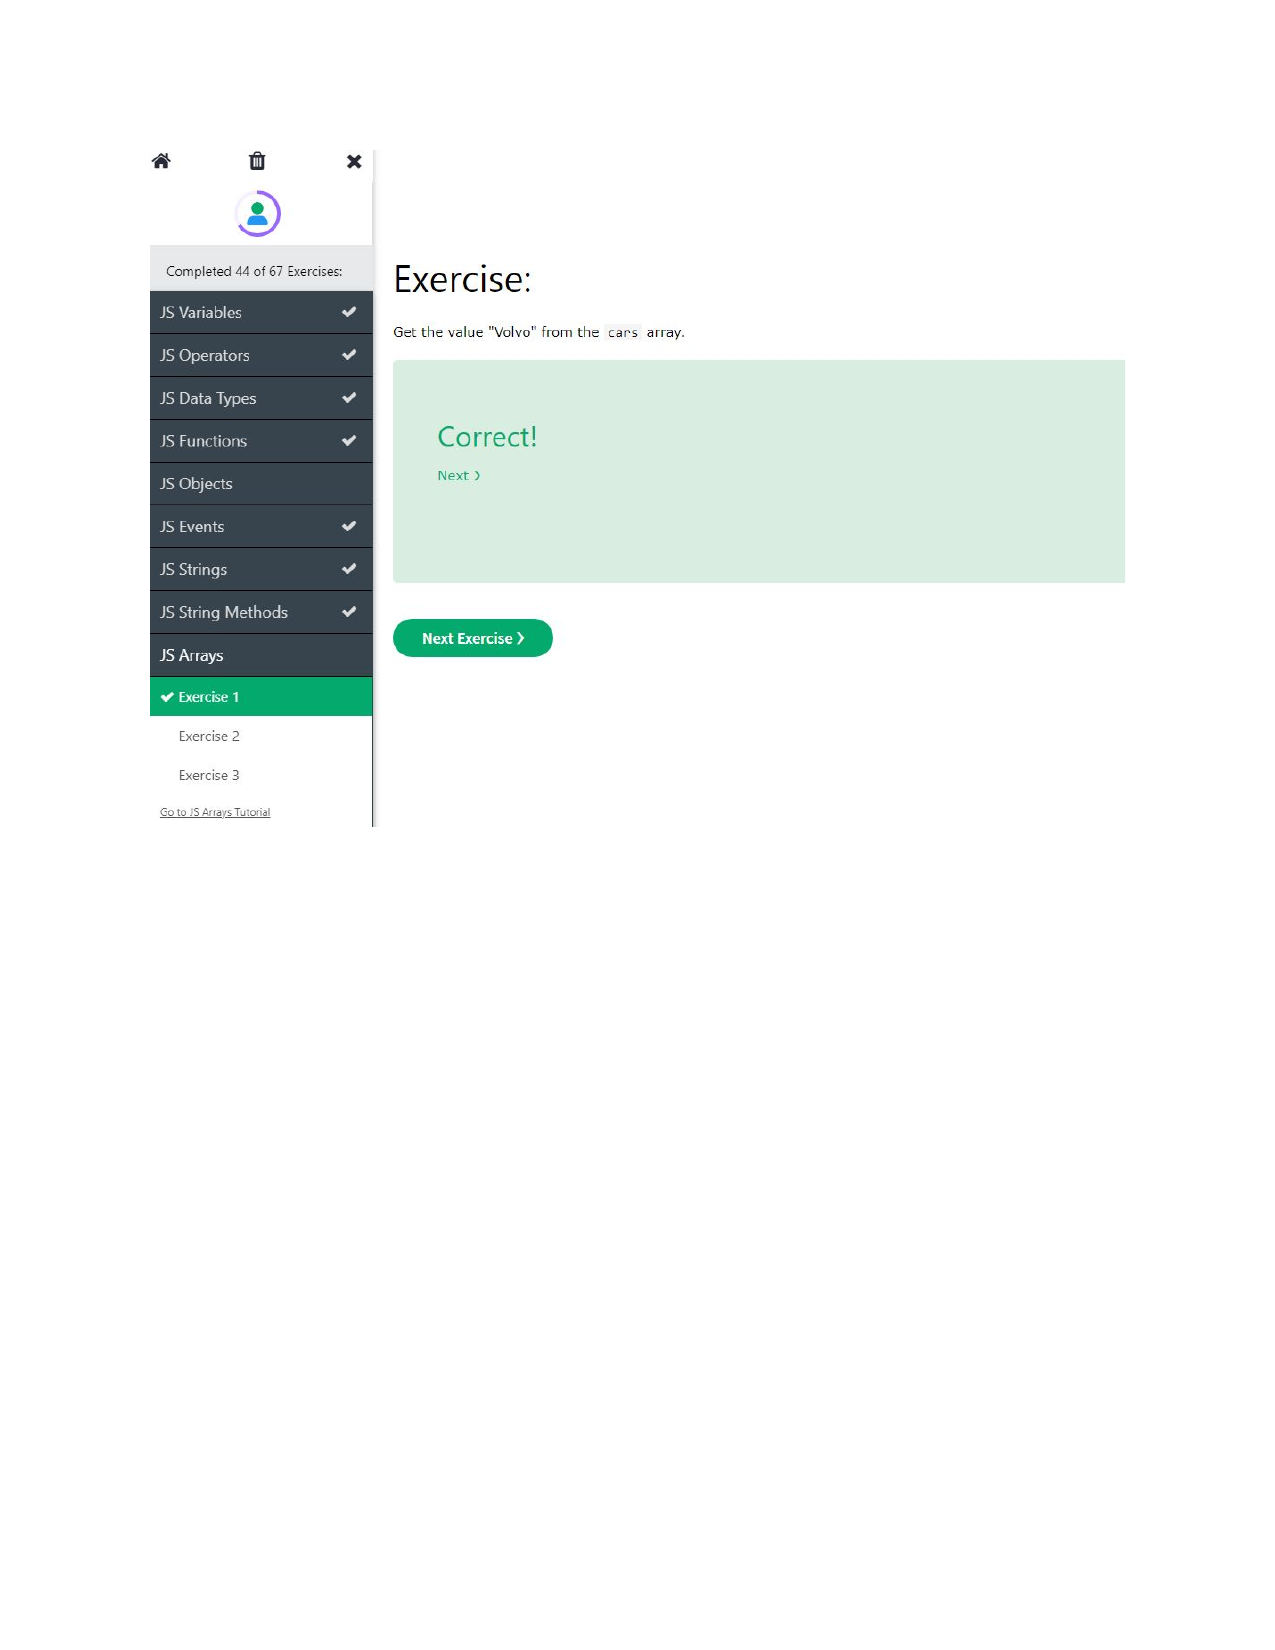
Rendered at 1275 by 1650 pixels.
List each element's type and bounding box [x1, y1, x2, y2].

picture [150, 150, 1125, 827]
